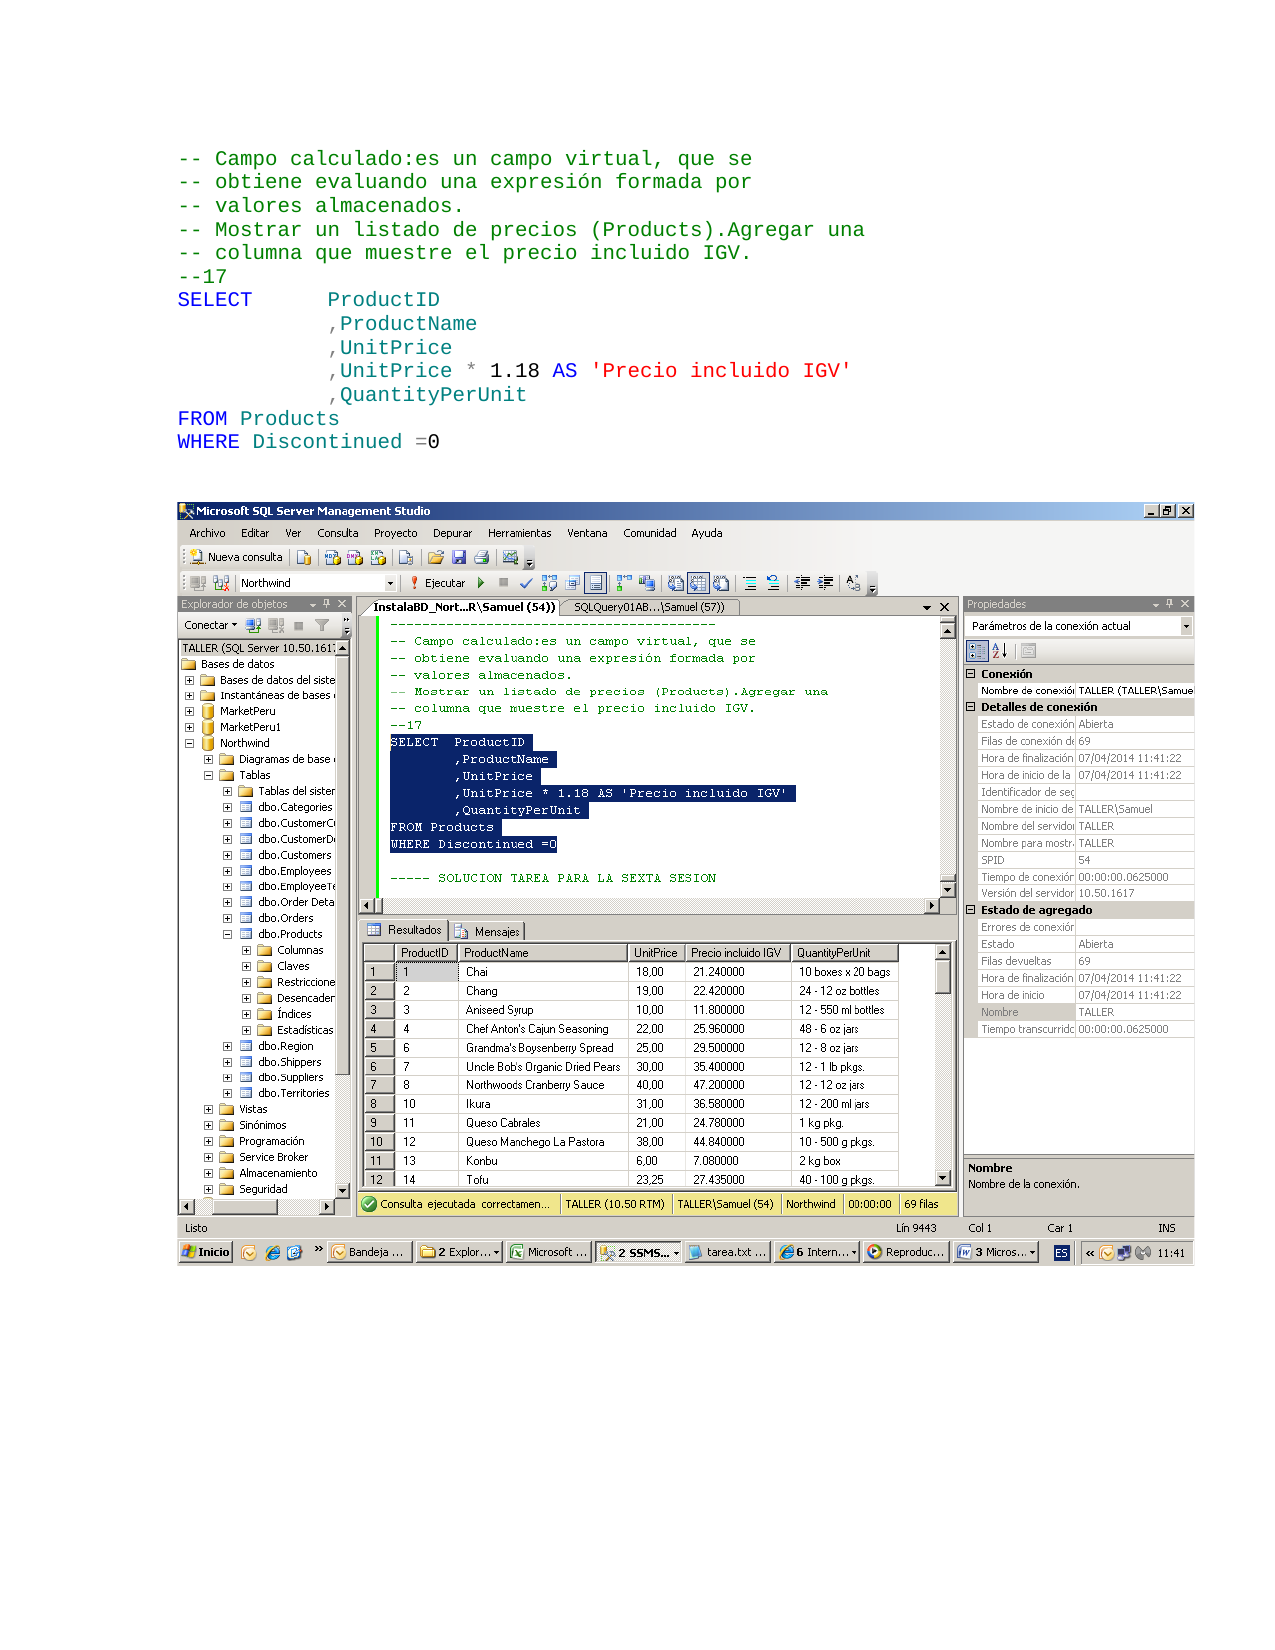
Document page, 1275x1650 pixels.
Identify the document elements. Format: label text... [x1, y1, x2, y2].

text ,QuantityPerUnit [177, 384, 1098, 408]
text -- Campo calculado:es un campo virtual, que se [177, 148, 1098, 171]
text ,UnitPrice * 1.18 AS 'Precio incluido IGV' [177, 360, 1098, 384]
text -- valores almacenados. [177, 195, 1098, 218]
text ,ProductName [177, 313, 1098, 337]
text SELECT ProductID [177, 289, 1098, 313]
text ,UnitPrice [177, 337, 1098, 360]
picture [177, 502, 1195, 1266]
text --17 [177, 266, 1098, 289]
text WHERE Discontinued =0 [177, 431, 1098, 455]
text FROM Products [177, 408, 1098, 431]
text -- obtiene evaluando una expresión formada por [177, 171, 1098, 195]
text -- Mostrar un listado de precios (Products).Agregar una [177, 218, 1098, 242]
text -- columna que muestre el precio incluido IGV. [177, 242, 1098, 266]
